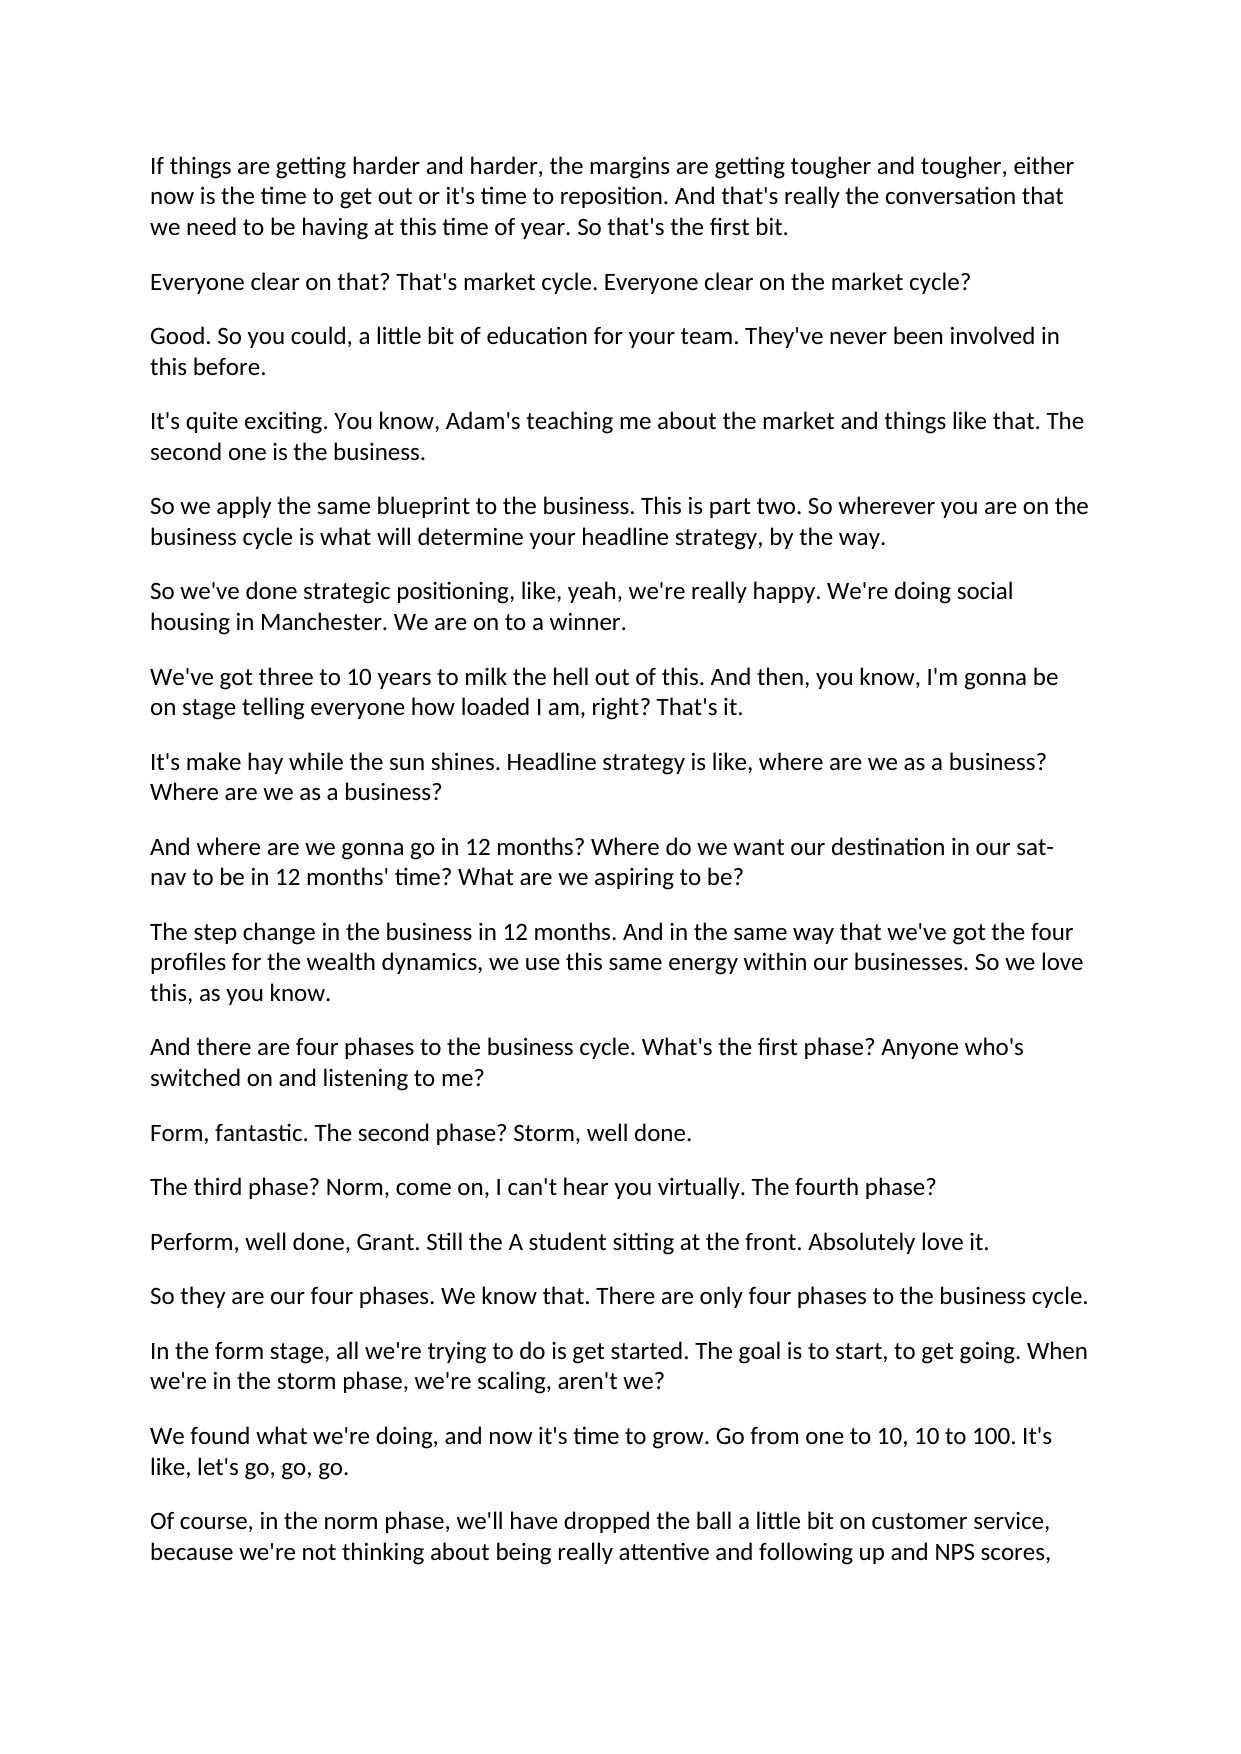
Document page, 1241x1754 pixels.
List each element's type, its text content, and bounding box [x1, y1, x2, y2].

text So we've done strategic positioning, like, yeah, we're really happy. We're doing social housing in Manchester. We are on to a winner. [150, 576, 1090, 637]
text We found what we're doing, and now it's time to grow. Go from one to 10, 10 to 100. It's like, let's go, go, go. [150, 1420, 1090, 1481]
text It's make hay while the sun shines. Headline strategy is like, where are we as a business? Where are we as a business? [150, 746, 1090, 807]
text Good. So you could, a little bit of education for your team. They've never been involved in this before. [150, 320, 1090, 381]
text It's quite exciting. You know, Adam's teaching me about the market and things like that. The second one is the business. [150, 405, 1090, 466]
text In the form stage, all we're trying to do is get started. The goal is to start, to get going. When we're in the storm phase, we're scaling, aren't we? [150, 1335, 1090, 1396]
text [150, 1505, 1090, 1566]
text So they are our four phases. We know that. There are only four phases to the business cycle. [150, 1280, 1090, 1311]
text Form, fantastic. The second phase? Storm, well done. [150, 1117, 1090, 1147]
text We've got three to 10 years to milk the hell out of this. And then, you know, I'm gonna be on stage telling everyone how loaded I am, right? That's it. [150, 661, 1090, 722]
text The third phase? Norm, come on, I can't hear you virtually. The fourth phase? [150, 1171, 1090, 1202]
text Everyone clear on that? That's market cycle. Everyone clear on the market cycle? [150, 266, 1090, 296]
text Perform, well done, Grant. Still the A student sitting at the front. Absolutely love it. [150, 1226, 1090, 1256]
text If things are getting harder and harder, the margins are getting tougher and tougher, either now is the time to get out or it's time to reposition. And that's really the conversation that we need to be having at this time of year. So that's the first bit. [150, 150, 1090, 242]
text The step change in the business in 12 months. And in the same way that we've got the four profiles for the wealth dynamics, we use this same energy within our businesses. So we love this, as you know. [150, 916, 1090, 1007]
text And where are we gonna go in 12 months? Where do we want our destination in our sat-nav to be in 12 months' time? What are we aspiring to be? [150, 831, 1090, 892]
text And there are four phases to the business cycle. What's the first phase? Anyone who's switched on and listening to me? [150, 1032, 1090, 1093]
text So we apply the same blueprint to the business. This is part two. So wherever you are on the business cycle is what will determine your headline strategy, by the way. [150, 490, 1090, 551]
